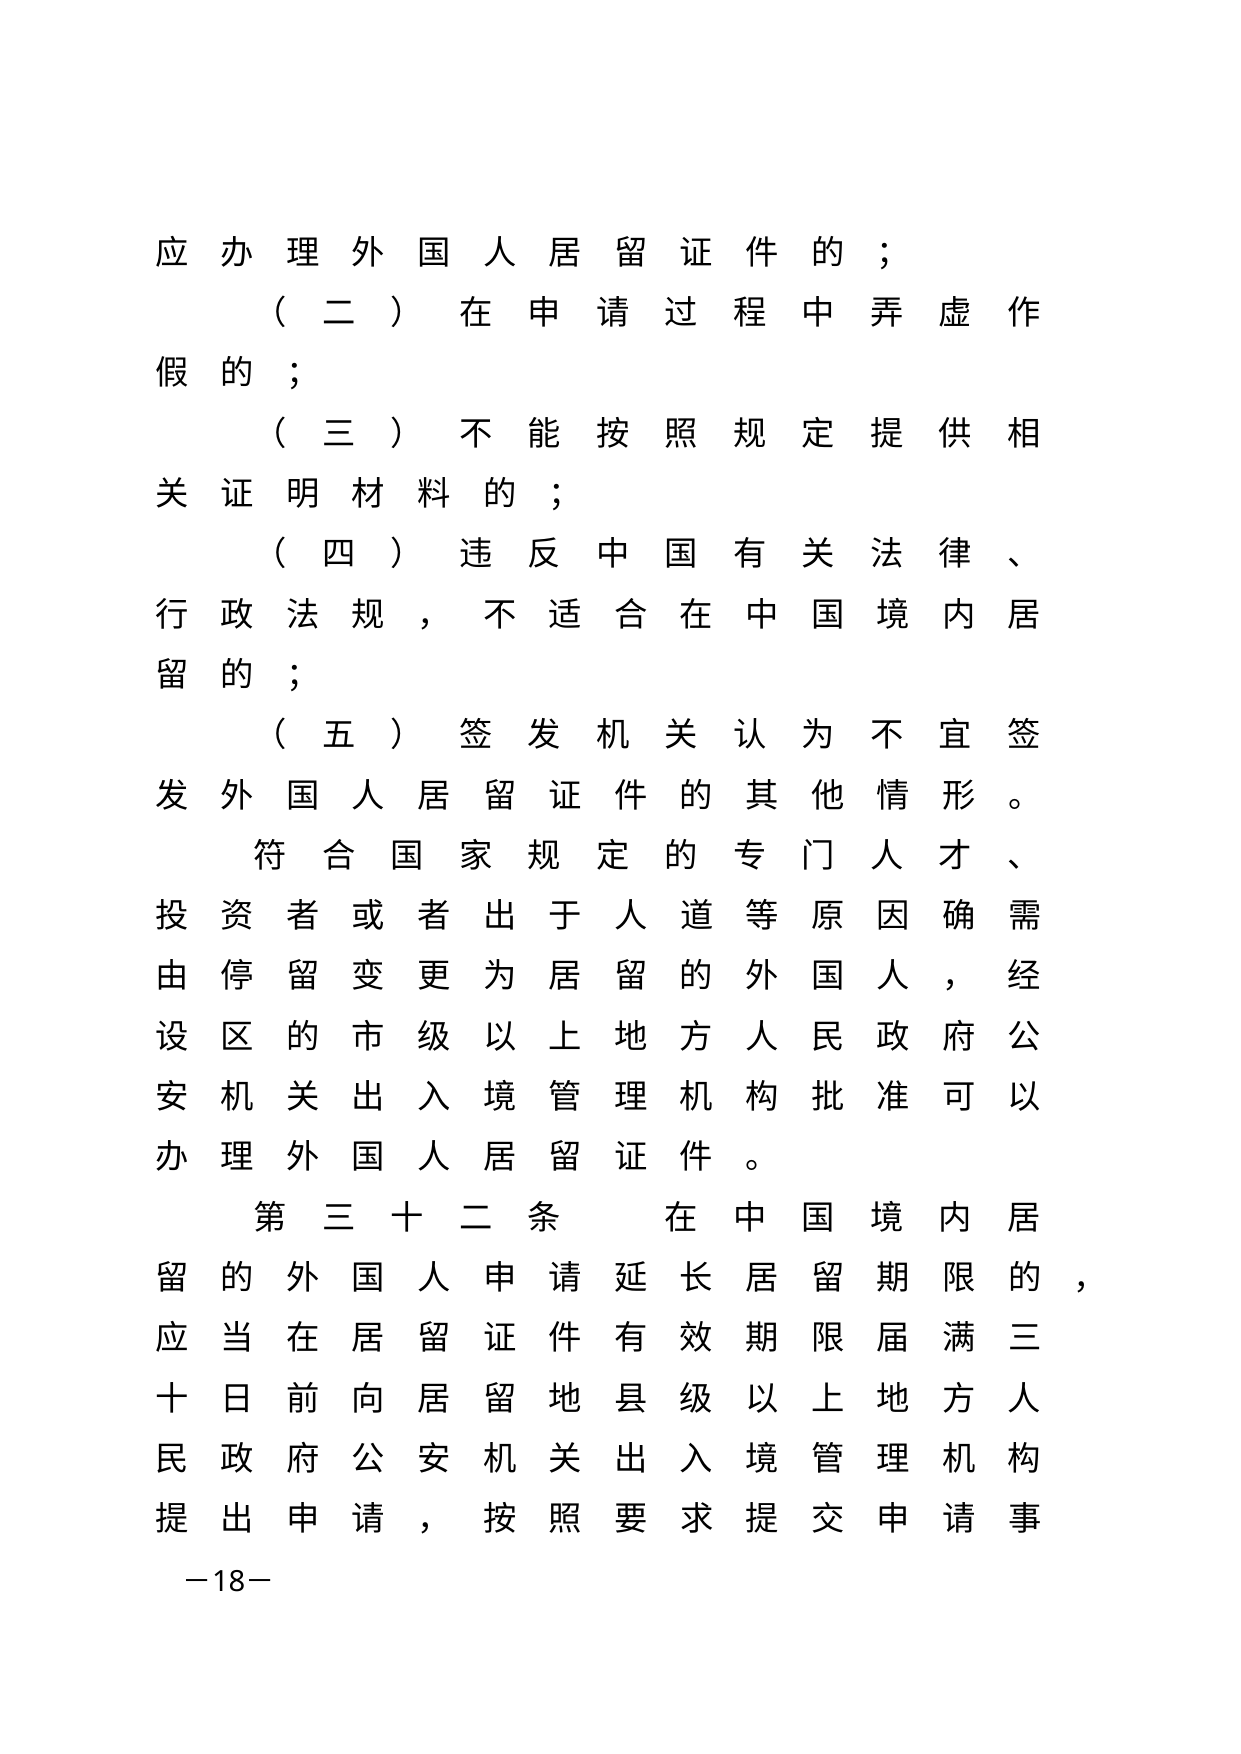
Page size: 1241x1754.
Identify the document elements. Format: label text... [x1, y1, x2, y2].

text （四）违反中国有关法律、行政法规，不适合在中国境内居留的； [155, 521, 1073, 702]
text 第三十二条 在中国境内居留的外国人申请延长居留期限的，应当在居留证件有效期限届满三十日前向居留地县级以上地方人民政府公安机关出入境管理机构提出申请，按照要求提交申请事由的相关材料。经审查，延期理由合理、充分的，准予延长居留期限；不予延长居留期限的，应当按期离境。 [155, 1184, 1073, 1546]
text （一）所持签证类别属于不应办理外国人居留证件的； [155, 219, 1073, 280]
text （五）签发机关认为不宜签发外国人居留证件的其他情形。 [155, 702, 1073, 823]
text （二）在申请过程中弄虚作假的； [155, 280, 1073, 400]
text （三）不能按照规定提供相关证明材料的； [155, 400, 1073, 521]
text 符合国家规定的专门人才、投资者或者出于人道等原因确需由停留变更为居留的外国人，经设区的市级以上地方人民政府公安机关出入境管理机构批准可以办理外国人居留证件。 [155, 823, 1073, 1184]
